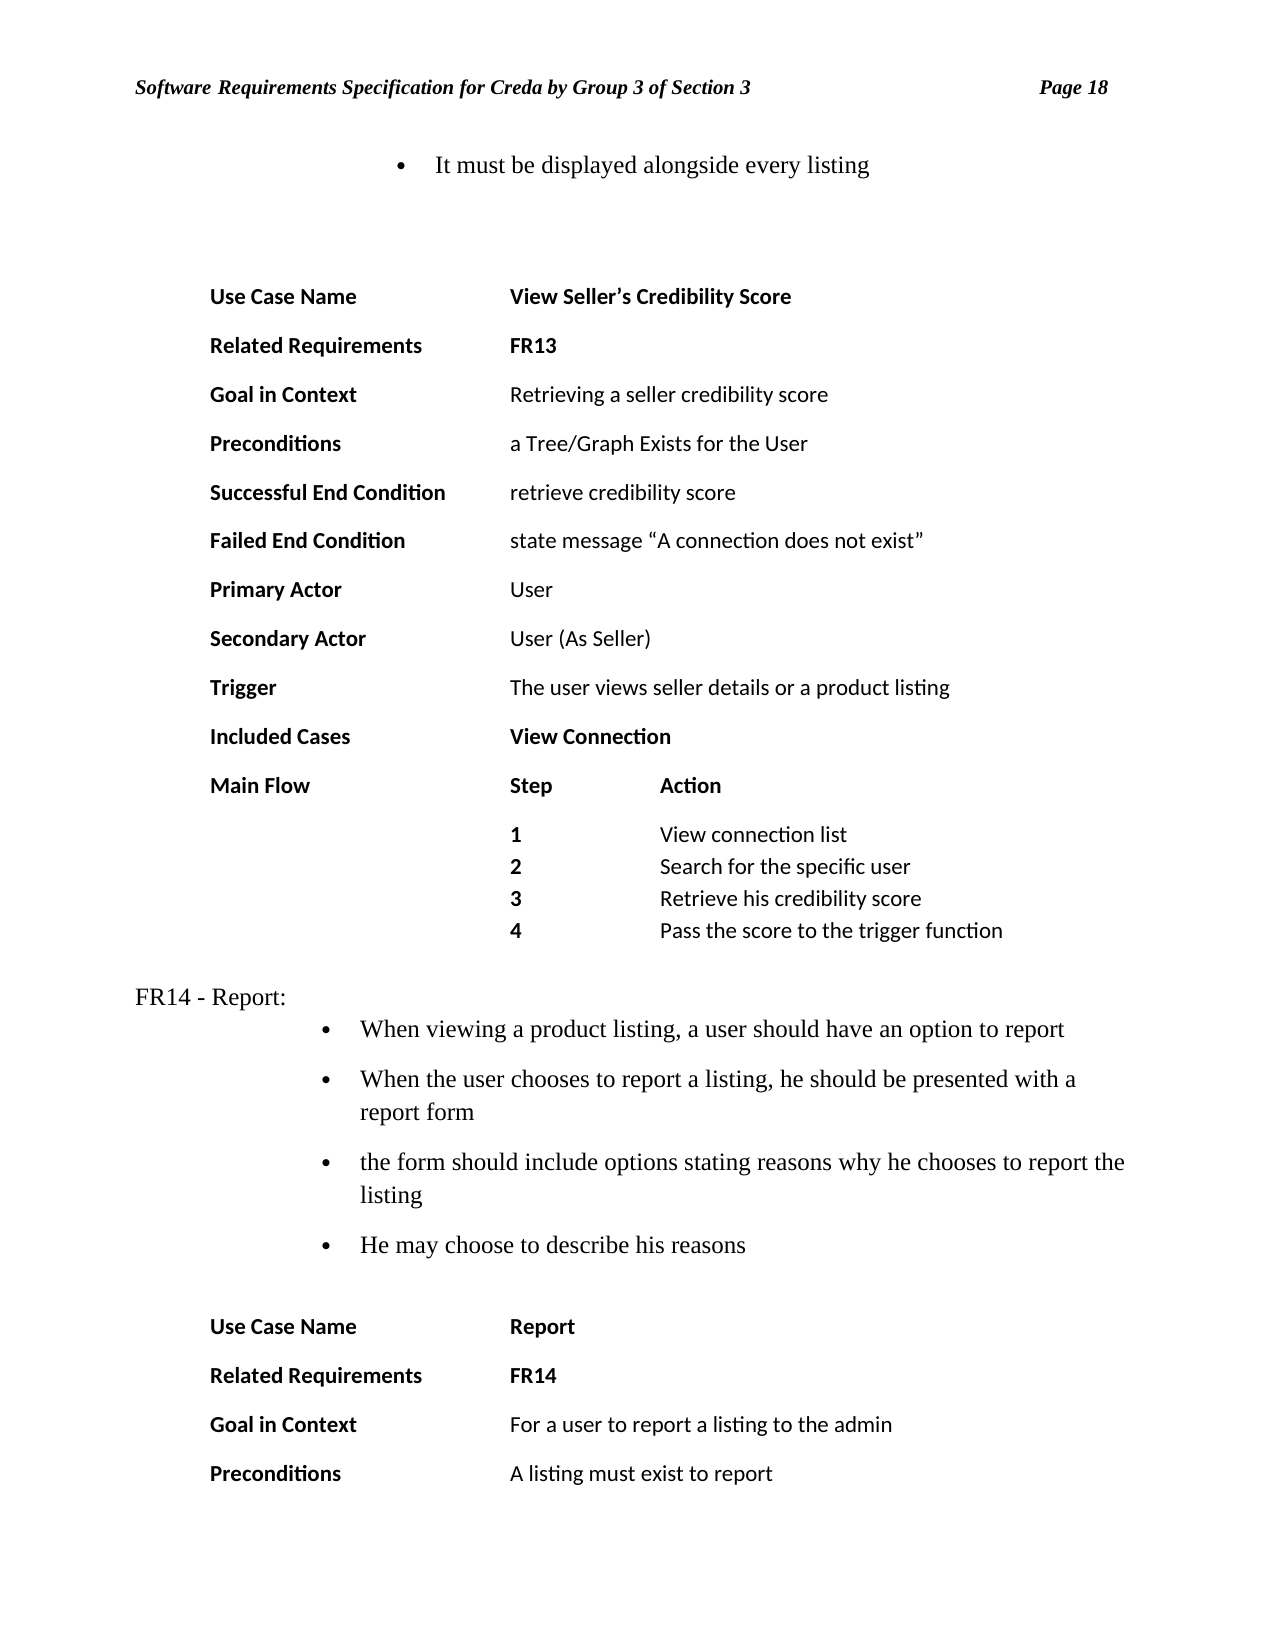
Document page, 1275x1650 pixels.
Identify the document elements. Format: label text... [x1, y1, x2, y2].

list View connection list [510, 820, 1140, 848]
list When viewing a product listing, a user should have an option to report [322, 1014, 1140, 1043]
list the form should include options stating reasons why he chooses to report the listing [322, 1147, 1140, 1209]
text Trigger The user views seller details or a product listing [210, 673, 1140, 701]
text Use Case Name View Seller’s Credibility Score [210, 282, 1140, 310]
text Failed End Condition state message “A connection does not exist” [210, 527, 1140, 555]
text Related Requirements FR13 [210, 331, 1140, 359]
text Secondary Actor User (As Seller) [210, 624, 1140, 652]
text FR14 - Report: [135, 982, 1140, 1010]
text Successful End Condition retrieve credibility score [210, 478, 1140, 506]
list He may choose to describe his reasons [322, 1230, 1140, 1258]
text Use Case Name Report [210, 1312, 1140, 1340]
text Goal in Context For a user to report a listing to the admin [210, 1410, 1140, 1438]
list Search for the specific user [510, 852, 1140, 880]
text Related Requirements FR14 [210, 1361, 1140, 1389]
text Preconditions a Tree/Graph Exists for the User [210, 429, 1140, 457]
text Goal in Context Retrieving a seller credibility score [210, 380, 1140, 408]
list It must be displayed alongside every listing [397, 150, 1140, 179]
text Included Cases View Connection [210, 722, 1140, 750]
text Preconditions A listing must exist to report [210, 1459, 1140, 1487]
text Primary Actor User [210, 576, 1140, 603]
list Retrieve his credibility score [510, 884, 1140, 912]
text Main Flow Step Action [210, 771, 1140, 799]
list Pass the score to the trigger function [510, 916, 1140, 944]
list When the user chooses to report a listing, he should be presented with a report form [322, 1064, 1140, 1126]
